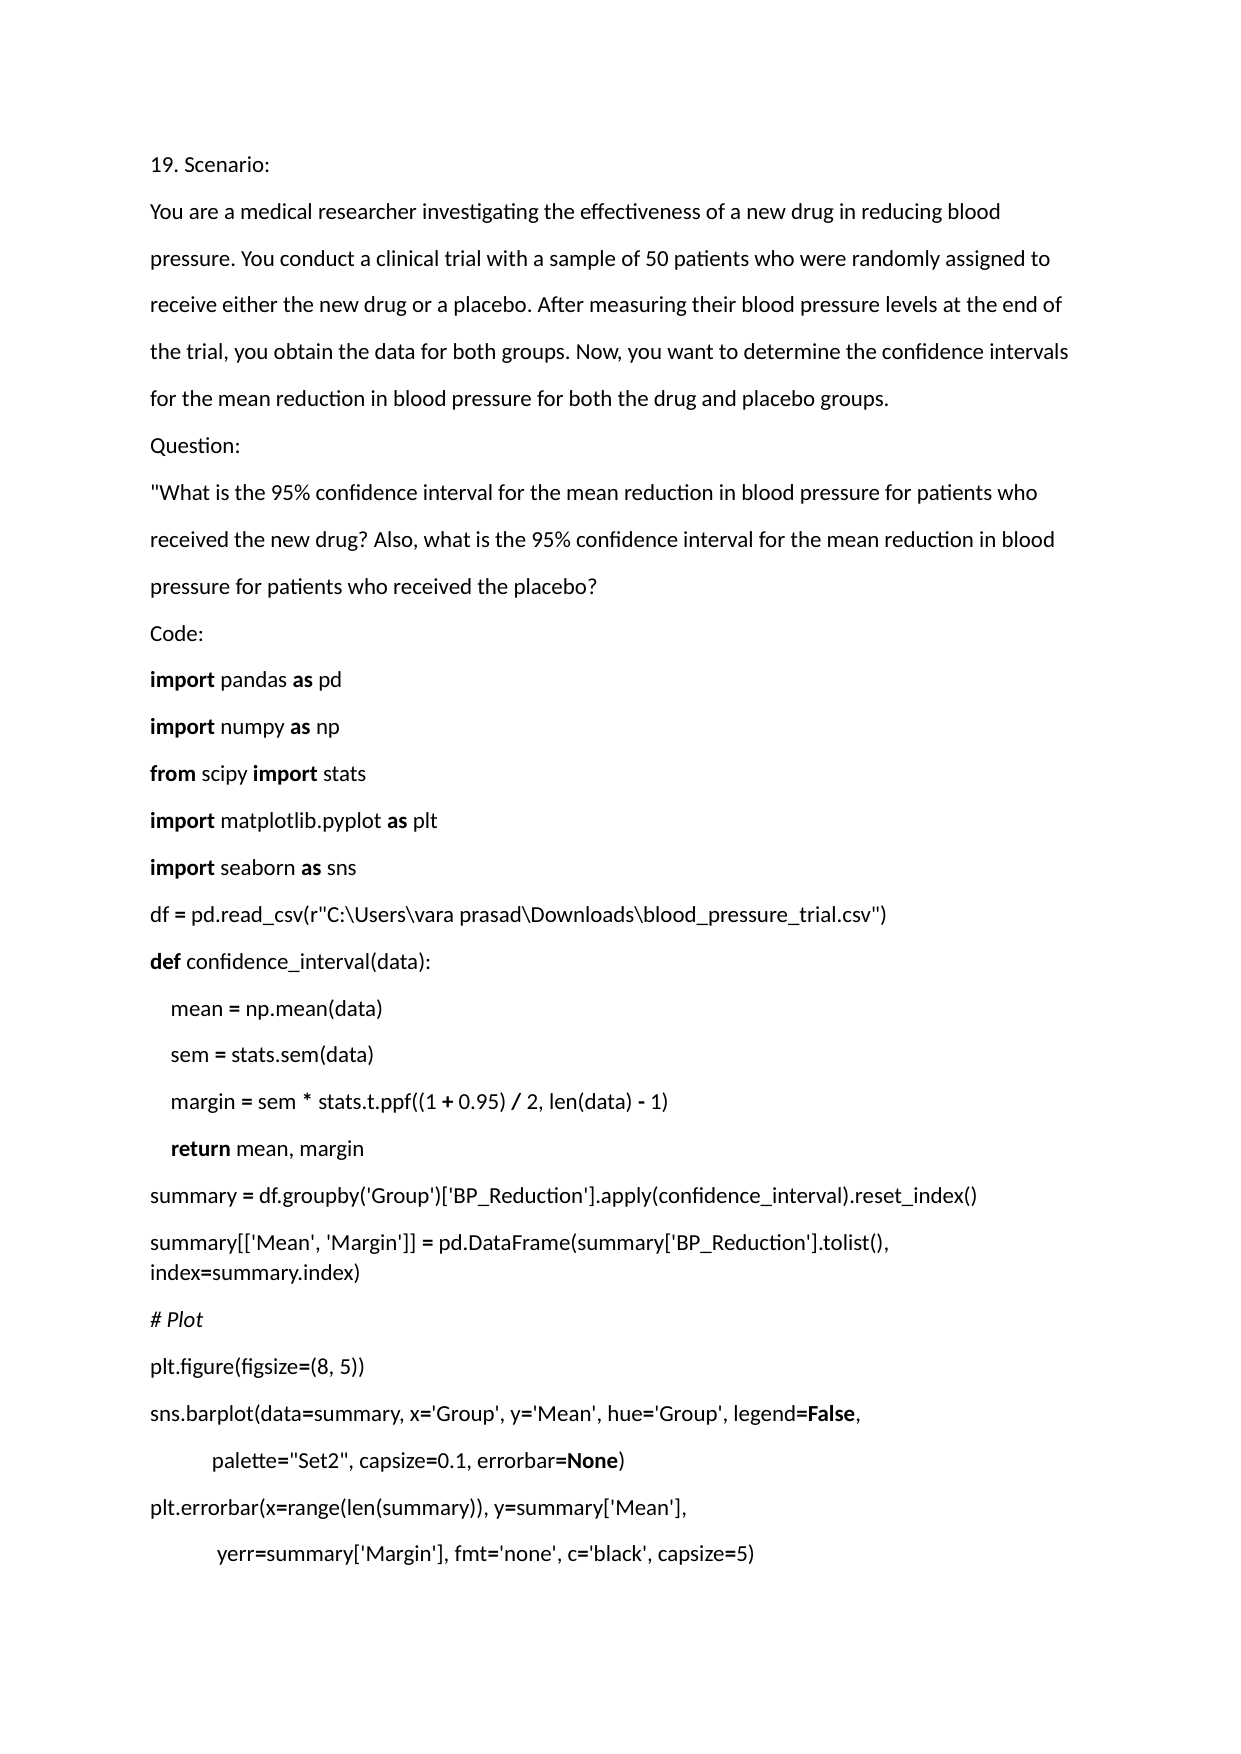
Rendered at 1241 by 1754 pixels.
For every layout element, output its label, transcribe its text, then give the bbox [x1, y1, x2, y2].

text received the new drug? Also, what is the 95% confidence interval for the mean reduction in blood [150, 525, 1090, 553]
text pressure for patients who received the placebo? [150, 572, 1090, 600]
text pressure. You conduct a clinical trial with a sample of 50 patients who were randomly assigned to [150, 244, 1090, 272]
text margin = sem * stats.t.ppf((1 + 0.95) / 2, len(data) - 1) [150, 1087, 1090, 1116]
text palette="Set2", capsize=0.1, errorbar=None) [150, 1446, 1090, 1474]
text the trial, you obtain the data for both groups. Now, you want to determine the confidence intervals [150, 337, 1090, 366]
text receive either the new drug or a placebo. After measuring their blood pressure levels at the end of [150, 291, 1090, 319]
text plt.figure(figsize=(8, 5)) [150, 1352, 1090, 1380]
text sns.barplot(data=summary, x='Group', y='Mean', hue='Group', legend=False, [150, 1399, 1090, 1427]
text Question: [150, 431, 1090, 459]
text 19. Scenario: [150, 150, 1090, 178]
text def confidence_interval(data): [150, 947, 1090, 975]
text summary[['Mean', 'Margin']] = pd.DataFrame(summary['BP_Reduction'].tolist(), index=summary.index) [150, 1228, 1090, 1286]
text return mean, margin [150, 1134, 1090, 1162]
text mean = np.mean(data) [150, 994, 1090, 1022]
text yerr=summary['Margin'], fmt='none', c='black', capsize=5) [150, 1539, 1090, 1568]
text df = pd.read_csv(r"C:\Users\vara prasad\Downloads\blood_pressure_trial.csv") [150, 900, 1090, 928]
text import numpy as np [150, 712, 1090, 741]
text import pandas as pd [150, 666, 1090, 694]
text from scipy import stats [150, 759, 1090, 787]
text summary = df.groupby('Group')['BP_Reduction'].apply(confidence_interval).reset_index() [150, 1181, 1090, 1209]
text plt.errorbar(x=range(len(summary)), y=summary['Mean'], [150, 1493, 1090, 1521]
text import seaborn as sns [150, 853, 1090, 881]
text Code: [150, 619, 1090, 647]
text You are a medical researcher investigating the effectiveness of a new drug in reducing blood [150, 197, 1090, 225]
text # Plot [150, 1305, 1090, 1333]
text import matplotlib.pyplot as plt [150, 806, 1090, 834]
text "What is the 95% confidence interval for the mean reduction in blood pressure for patients who [150, 478, 1090, 506]
text for the mean reduction in blood pressure for both the drug and placebo groups. [150, 384, 1090, 412]
text sem = stats.sem(data) [150, 1041, 1090, 1069]
